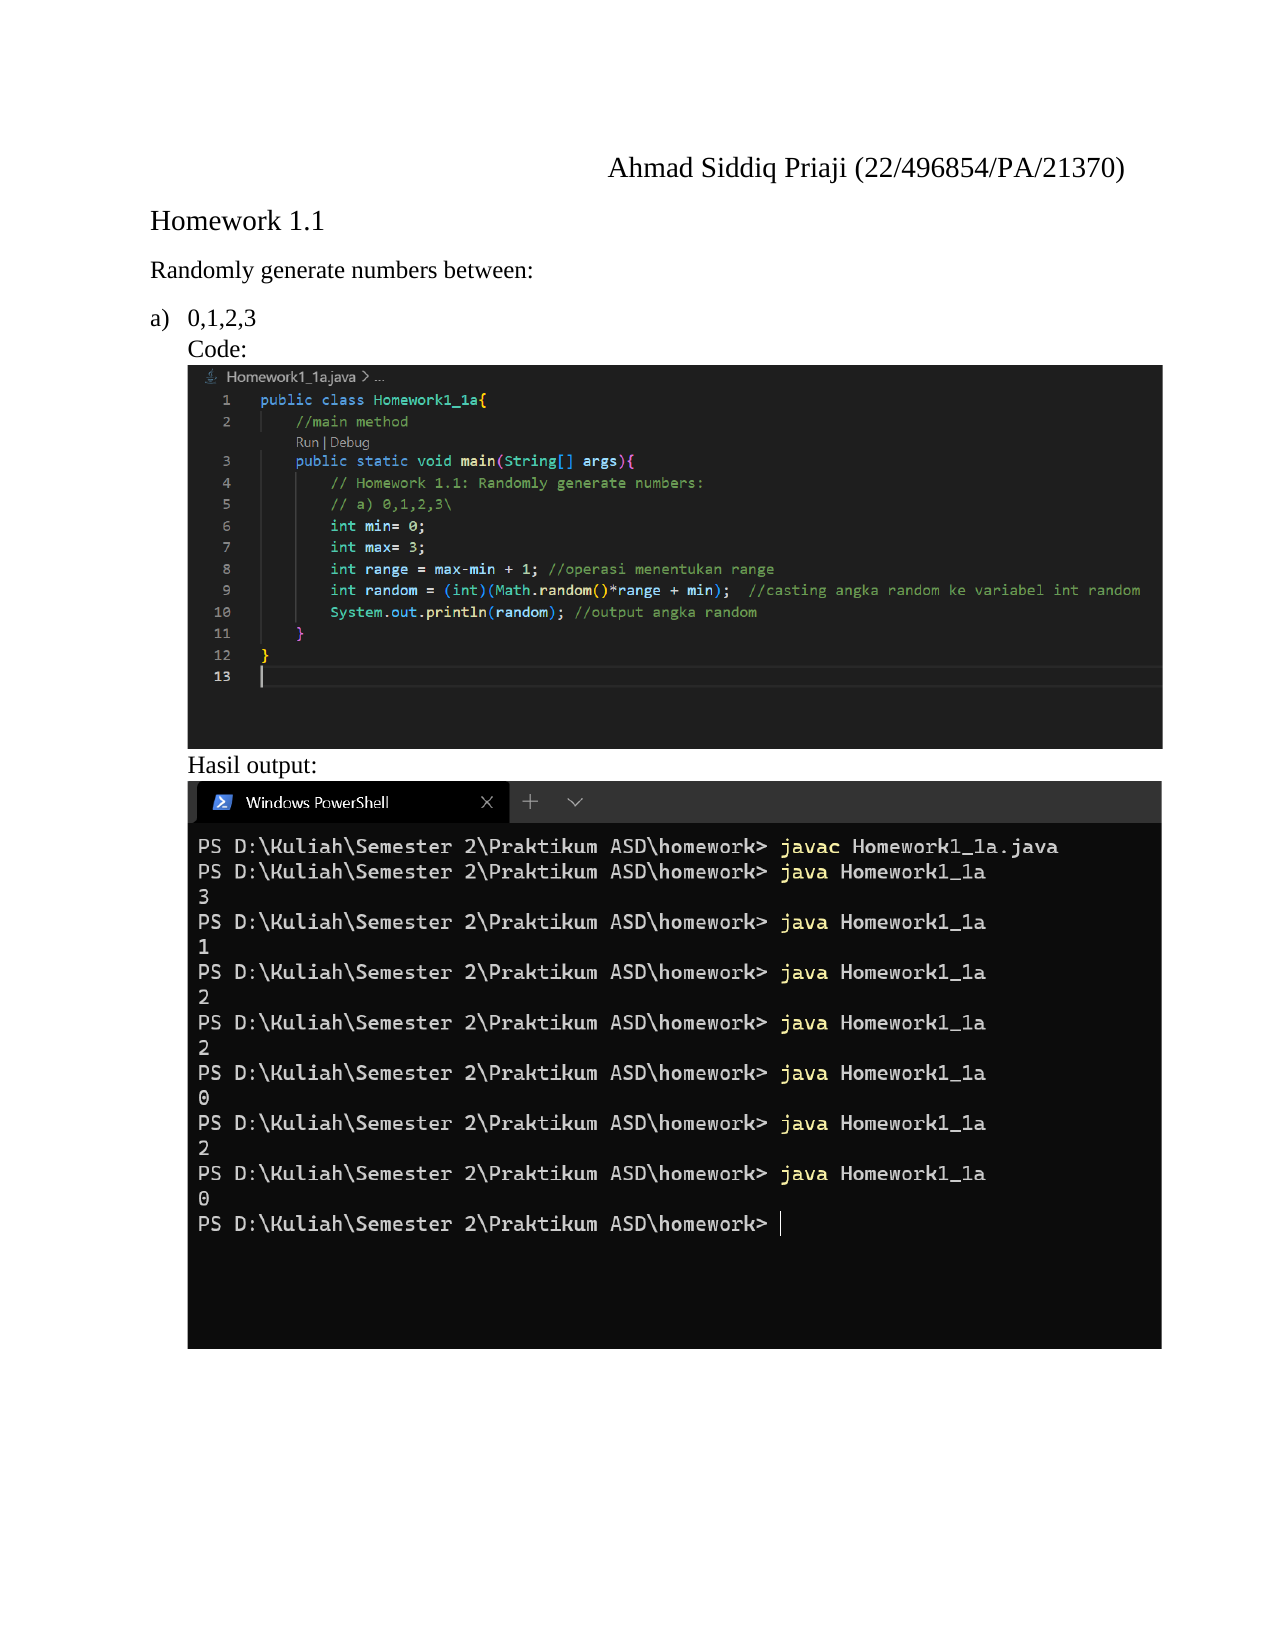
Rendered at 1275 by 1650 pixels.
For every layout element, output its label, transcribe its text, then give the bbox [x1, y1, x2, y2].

list Hasil output: [187, 750, 1125, 779]
text Homework 1.1 [150, 203, 1125, 236]
list Code: [187, 334, 1125, 363]
text Randomly generate numbers between: [150, 256, 1125, 284]
picture [187, 781, 1162, 1349]
picture [187, 365, 1163, 749]
text Ahmad Siddiq Priaji (22/496854/PA/21370) [150, 150, 1125, 183]
list 0,1,2,3 [150, 303, 1125, 332]
